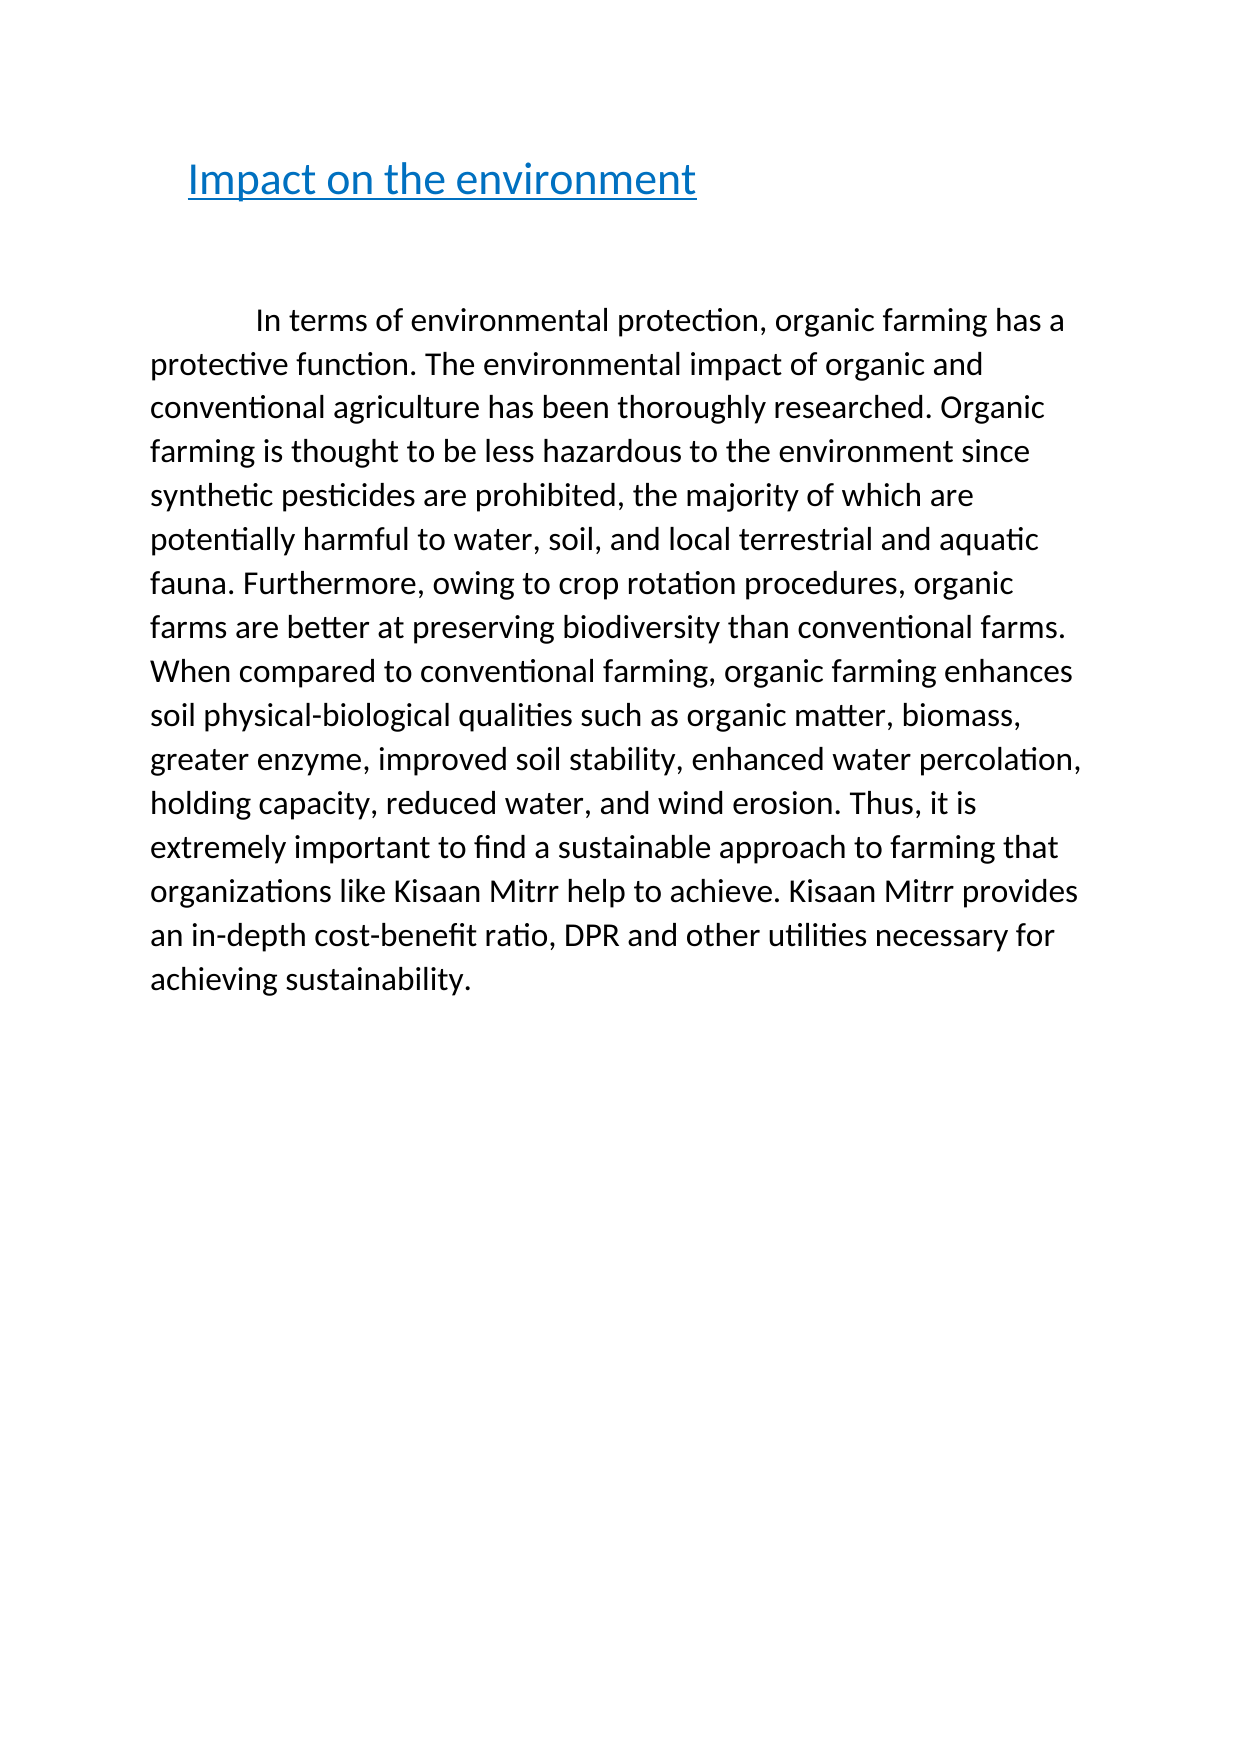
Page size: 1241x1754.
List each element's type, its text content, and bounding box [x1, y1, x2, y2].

text In terms of environmental protection, organic farming has a protective function. The environmental impact of organic and conventional agriculture has been thoroughly researched. Organic farming is thought to be less hazardous to the environment since synthetic pesticides are prohibited, the majority of which are potentially harmful to water, soil, and local terrestrial and aquatic fauna. Furthermore, owing to crop rotation procedures, organic farms are better at preserving biodiversity than conventional farms. When compared to conventional farming, organic farming enhances soil physical-biological qualities such as organic matter, biomass, greater enzyme, improved soil stability, enhanced water percolation, holding capacity, reduced water, and wind erosion. Thus, it is extremely important to find a sustainable approach to farming that organizations like Kisaan Mitrr help to achieve. Kisaan Mitrr provides an in-depth cost-benefit ratio, DPR and other utilities necessary for achieving sustainability. [150, 298, 1090, 999]
text Impact on the environment [187, 150, 1090, 206]
